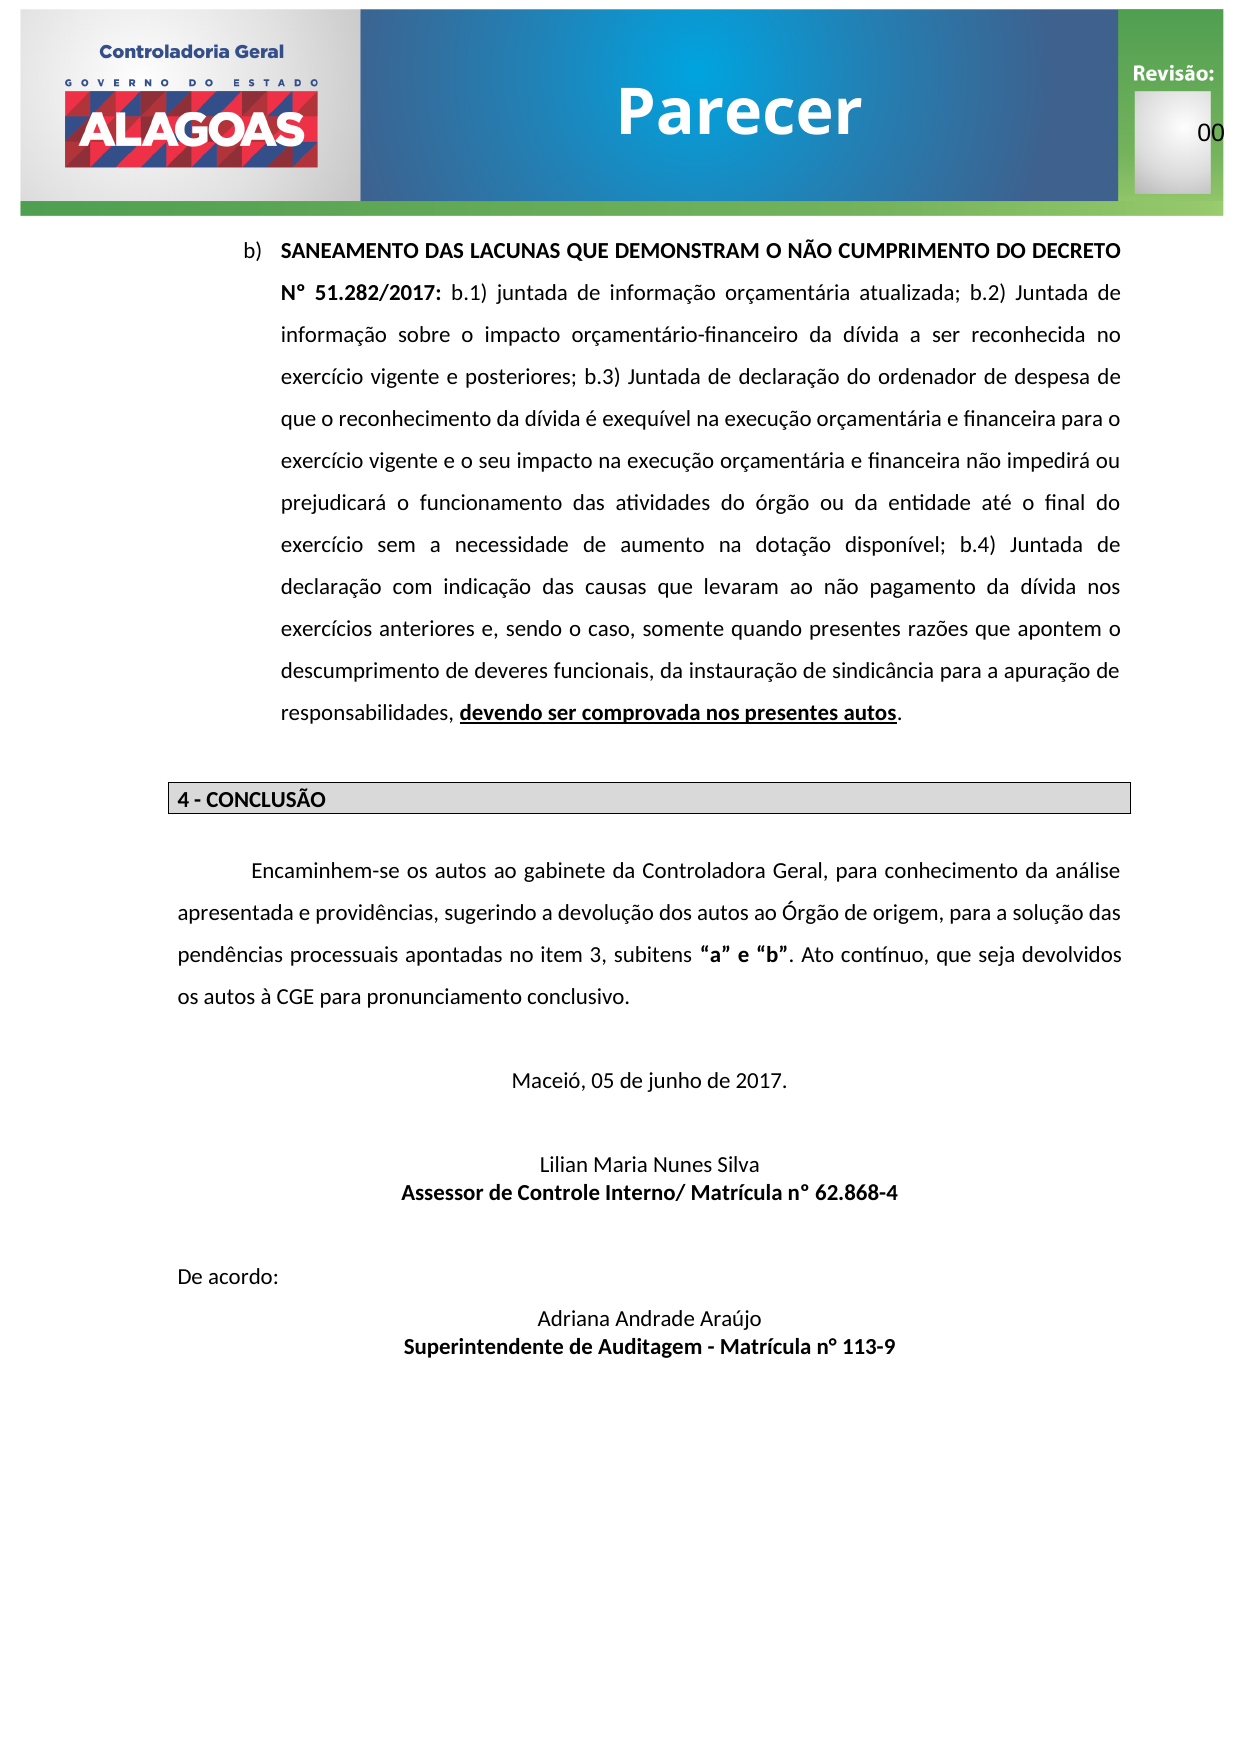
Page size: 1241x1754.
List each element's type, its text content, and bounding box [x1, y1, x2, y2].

text Assessor de Controle Interno/ Matrícula nº 62.868-4 [177, 1178, 1122, 1206]
text Lilian Maria Nunes Silva [177, 1150, 1122, 1178]
text De acordo: [177, 1262, 1122, 1290]
text Adriana Andrade Araújo [177, 1304, 1122, 1332]
picture [20, 9, 1224, 216]
text Maceió, 05 de junho de 2017. [177, 1066, 1122, 1094]
text Superintendente de Auditagem - Matrícula n° 113-9 [177, 1332, 1122, 1360]
text 4 - CONCLUSÃO [169, 783, 1130, 813]
list SANEAMENTO DAS LACUNAS QUE DEMONSTRAM O NÃO CUMPRIMENTO DO DECRETO Nº 51.282/2017: b.1) juntada de informação orçamentária atualizada; b.2) Juntada de informação sobre o impacto orçamentário-financeiro da dívida a ser reconhecida no exercício vigente e posteriores; b.3) Juntada de declaração do ordenador de despesa de que o reconhecimento da dívida é exequível na execução orçamentária e financeira para o exercício vigente e o seu impacto na execução orçamentária e financeira não impedirá ou prejudicará o funcionamento das atividades do órgão ou da entidade até o final do exercício sem a necessidade de aumento na dotação disponível; b.4) Juntada de declaração com indicação das causas que levaram ao não pagamento da dívida nos exercícios anteriores e, sendo o caso, somente quando presentes razões que apontem o descumprimento de deveres funcionais, da instauração de sindicância para a apuração de responsabilidades, devendo ser comprovada nos presentes autos. [243, 236, 1122, 726]
picture [1214, 125, 1222, 139]
text Encaminhem-se os autos ao gabinete da Controladora Geral, para conhecimento da análise apresentada e providências, sugerindo a devolução dos autos ao Órgão de origem, para a solução das pendências processuais apontadas no item 3, subitens “a” e “b”. Ato contínuo, que seja devolvidos os autos à CGE para pronunciamento conclusivo. [177, 856, 1122, 1010]
